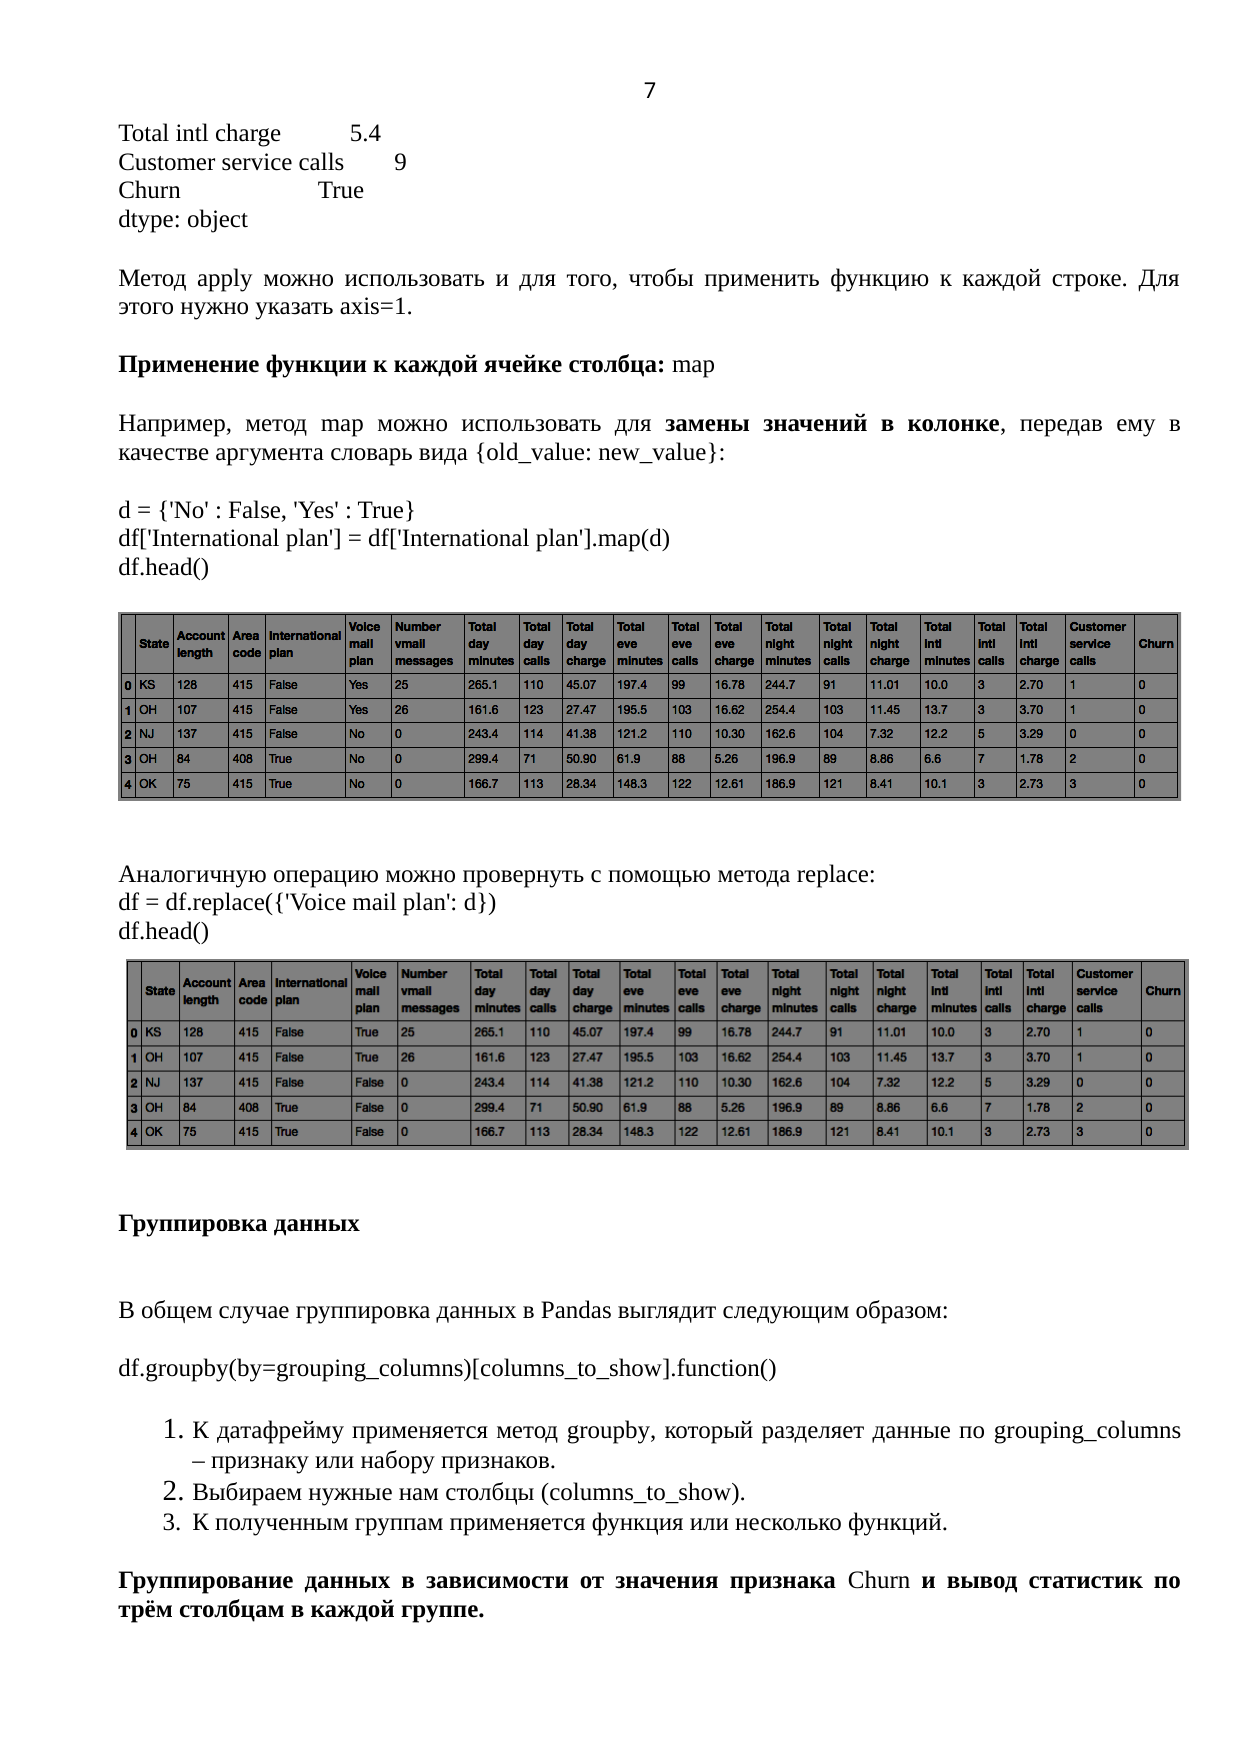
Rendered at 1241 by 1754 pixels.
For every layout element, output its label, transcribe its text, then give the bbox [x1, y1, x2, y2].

text Применение функции к каждой ячейке столбца: map [118, 349, 1181, 378]
text Аналогичную операцию можно провернуть с помощью метода replace: [118, 859, 1181, 887]
text Группирование данных в зависимости от значения признака Churn и вывод статистик по трём столбцам в каждой группе. [118, 1565, 1181, 1623]
text d = {'No' : False, 'Yes' : True} [118, 495, 1181, 523]
text df['International plan'] = df['International plan'].map(d) [118, 523, 1181, 552]
text Total intl charge 5.4 [118, 118, 1181, 147]
text df.head() [118, 916, 1181, 945]
text df = df.replace({'Voice mail plan': d}) [118, 887, 1181, 916]
subtitle Группировка данных [118, 1208, 1181, 1236]
list Выбираем нужные нам столбцы (columns_to_show). [162, 1473, 1181, 1507]
list К полученным группам применяется функция или несколько функций. [162, 1507, 1181, 1536]
text Метод apply можно использовать и для того, чтобы применить функцию к каждой строке. Для этого нужно указать axis=1. [118, 263, 1181, 320]
text Customer service calls 9 [118, 147, 1181, 176]
list К датафрейму применяется метод groupby, который разделяет данные по grouping_columns – признаку или набору признаков. [162, 1411, 1181, 1473]
text df.groupby(by=grouping_columns)[columns_to_show].function() [118, 1353, 1181, 1382]
text В общем случае группировка данных в Pandas выглядит следующим образом: [118, 1295, 1181, 1323]
text dtype: object [118, 204, 1181, 233]
text Churn True [118, 176, 1181, 204]
text Например, метод map можно использовать для замены значений в колонке, передав ему в качестве аргумента словарь вида {old_value: new_value}: [118, 408, 1181, 465]
text df.head() [118, 552, 1181, 581]
